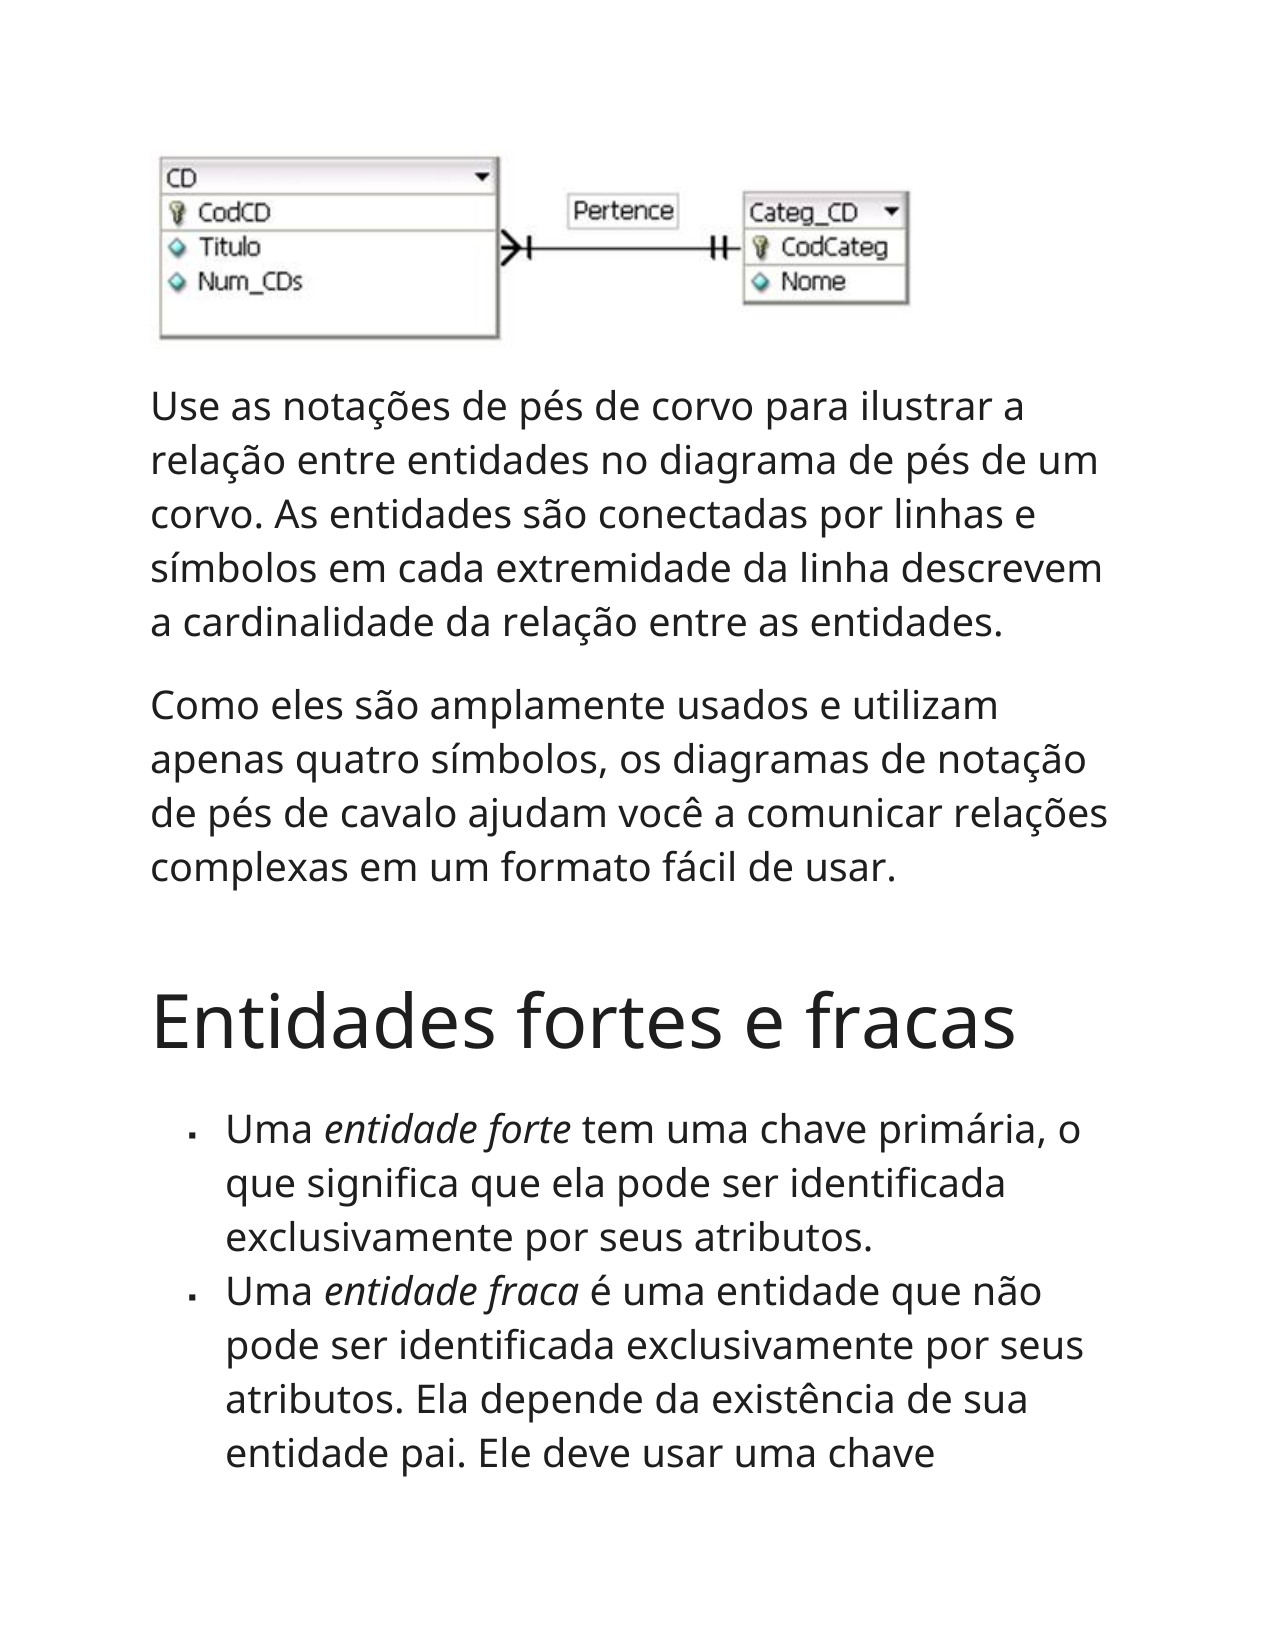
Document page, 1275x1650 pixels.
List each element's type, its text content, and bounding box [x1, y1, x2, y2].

text Use as notações de pés de corvo para ilustrar a relação entre entidades no diagrama de pés de um corvo. As entidades são conectadas por linhas e símbolos em cada extremidade da linha descrevem a cardinalidade da relação entre as entidades. [150, 378, 1125, 648]
list Uma entidade forte tem uma chave primária, o que significa que ela pode ser identificada exclusivamente por seus atributos. [187, 1101, 1125, 1263]
picture [150, 150, 919, 349]
text Como eles são amplamente usados e utilizam apenas quatro símbolos, os diagramas de notação de pés de cavalo ajudam você a comunicar relações complexas em um formato fácil de usar. [150, 677, 1125, 893]
text Entidades fortes e fracas [150, 968, 1125, 1070]
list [187, 1263, 1125, 1479]
